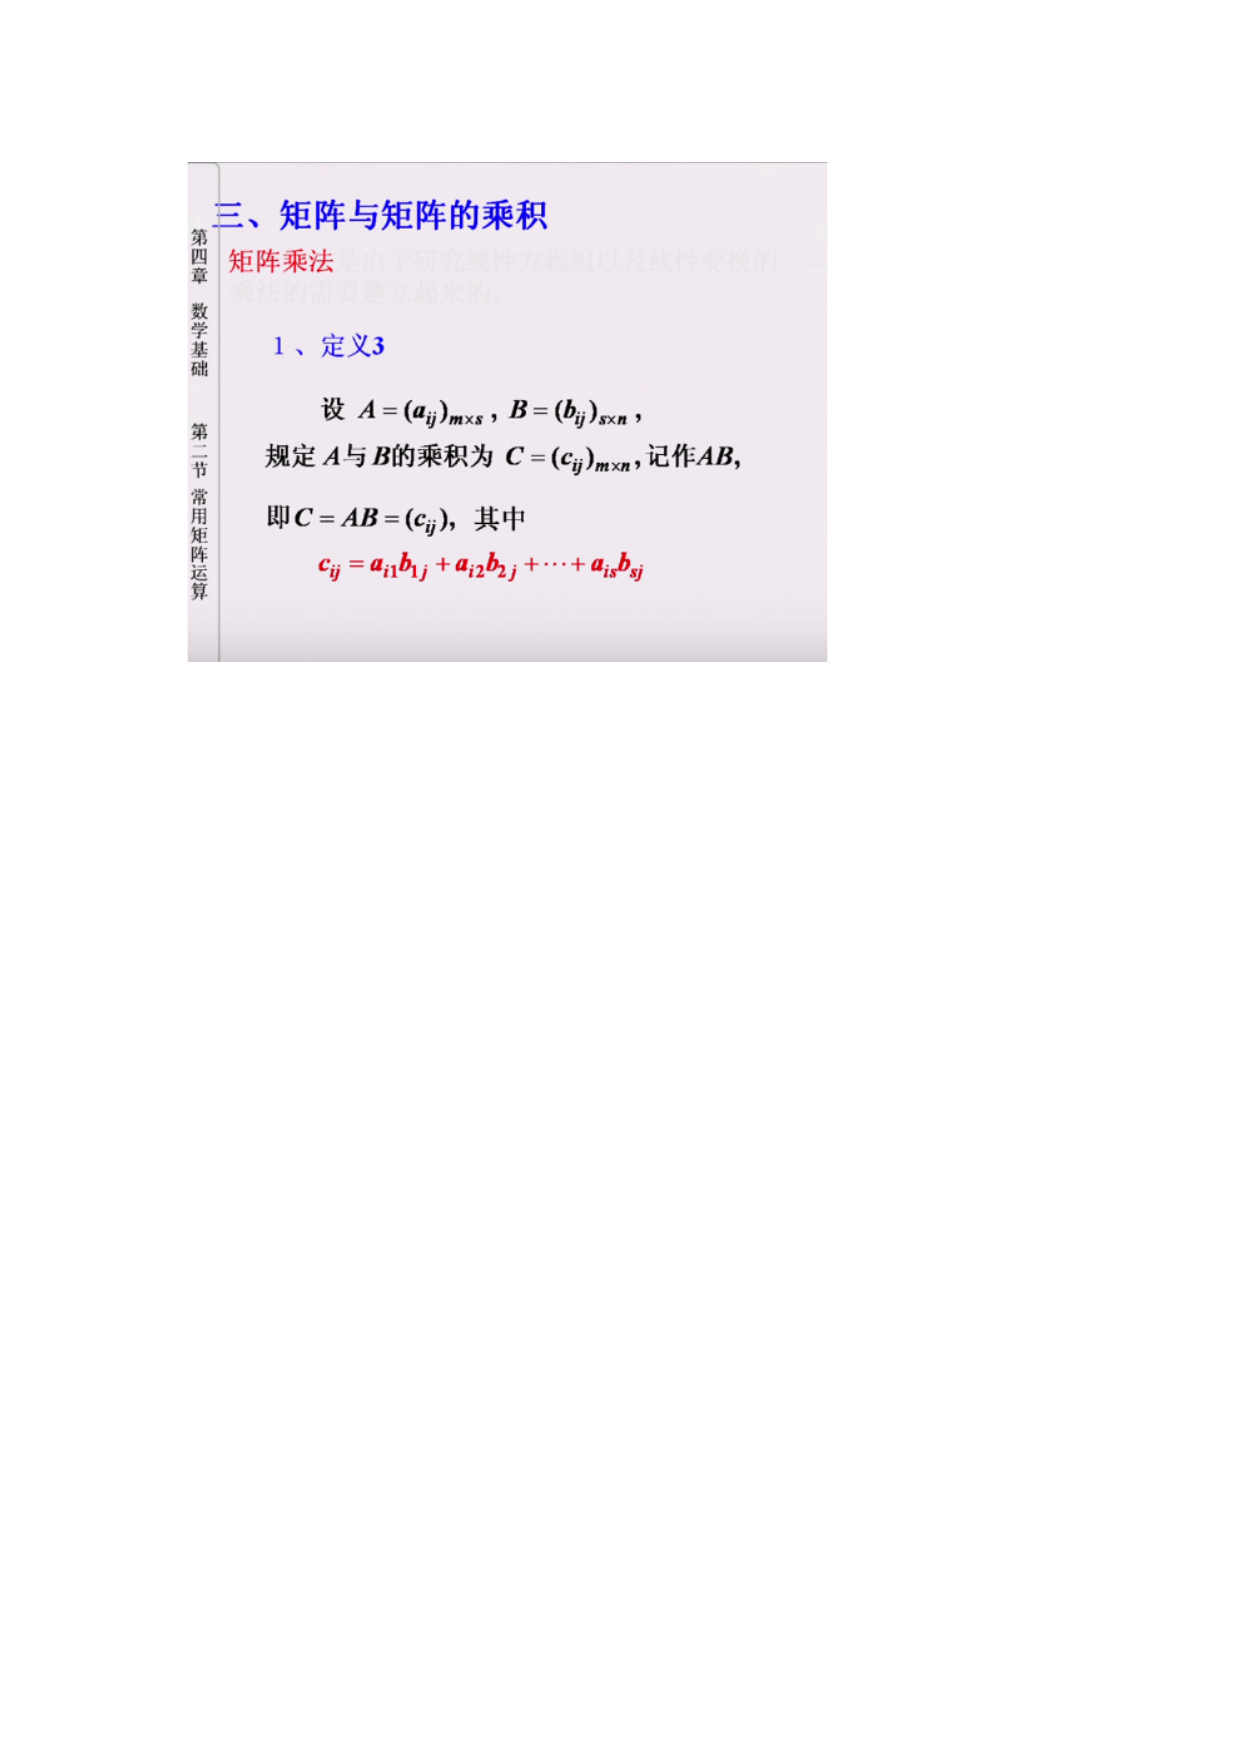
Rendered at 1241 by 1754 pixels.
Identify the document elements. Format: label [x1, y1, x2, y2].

picture [187, 162, 828, 662]
